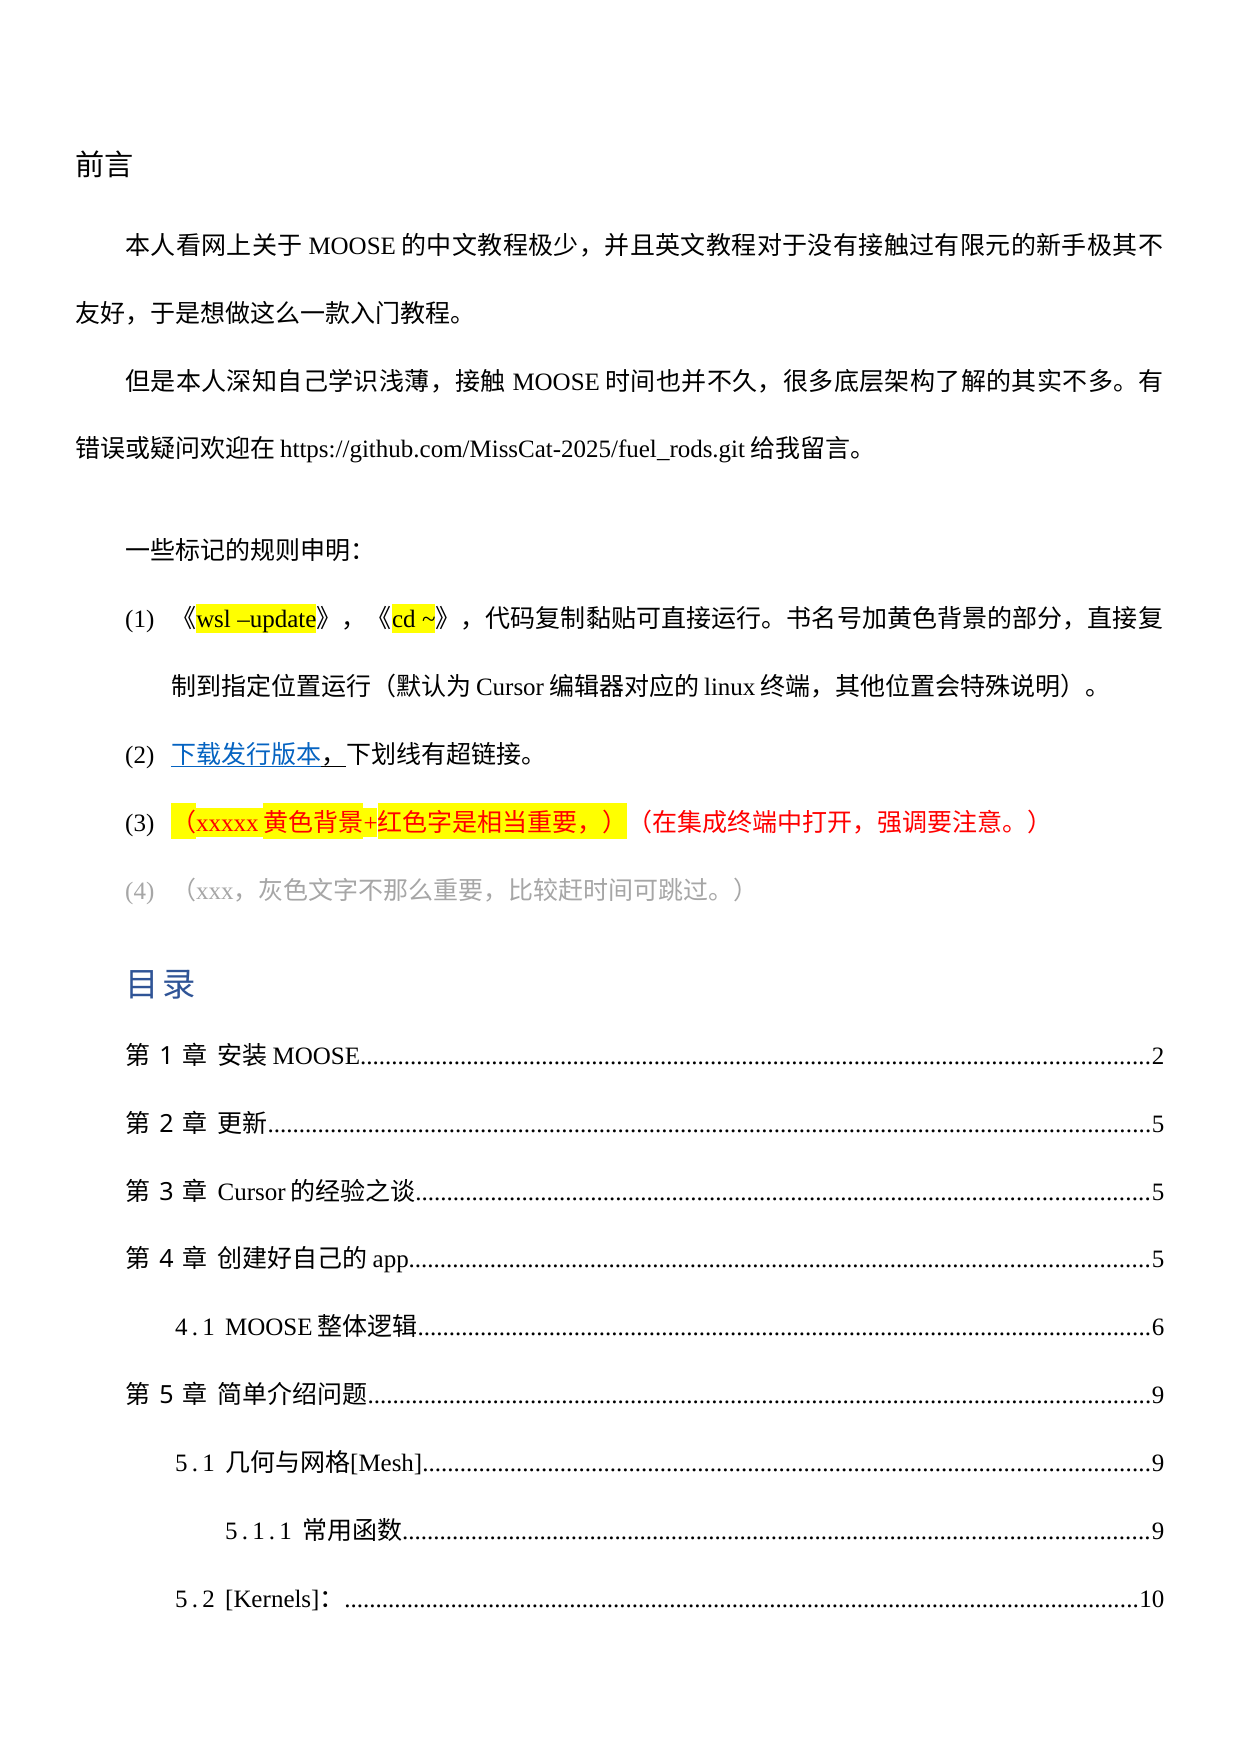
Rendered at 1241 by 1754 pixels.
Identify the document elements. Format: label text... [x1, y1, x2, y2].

text 一些标记的规则申明： [75, 515, 1165, 583]
subtitle 前言 [75, 129, 1165, 197]
list （xxxxx黄色背景+红色字是相当重要，）（在集成终端中打开，强调要注意。） [125, 787, 1165, 854]
list 下载发行版本，下划线有超链接。 [125, 719, 1165, 787]
text 但是本人深知自己学识浅薄，接触MOOSE时间也并不久，很多底层架构了解的其实不多。有错误或疑问欢迎在https://github.com/MissCat-2025/fuel_rods.git给我留言。 [75, 345, 1165, 481]
list 《wsl –update》，《cd ~》，代码复制黏贴可直接运行。书名号加黄色背景的部分，直接复制到指定位置运行（默认为Cursor编辑器对应的linux终端，其他位置会特殊说明）。 [125, 583, 1165, 719]
list （xxx，灰色文字不那么重要，比较赶时间可跳过。） [125, 854, 1165, 922]
text 本人看网上关于MOOSE的中文教程极少，并且英文教程对于没有接触过有限元的新手极其不友好，于是想做这么一款入门教程。 [75, 209, 1165, 345]
